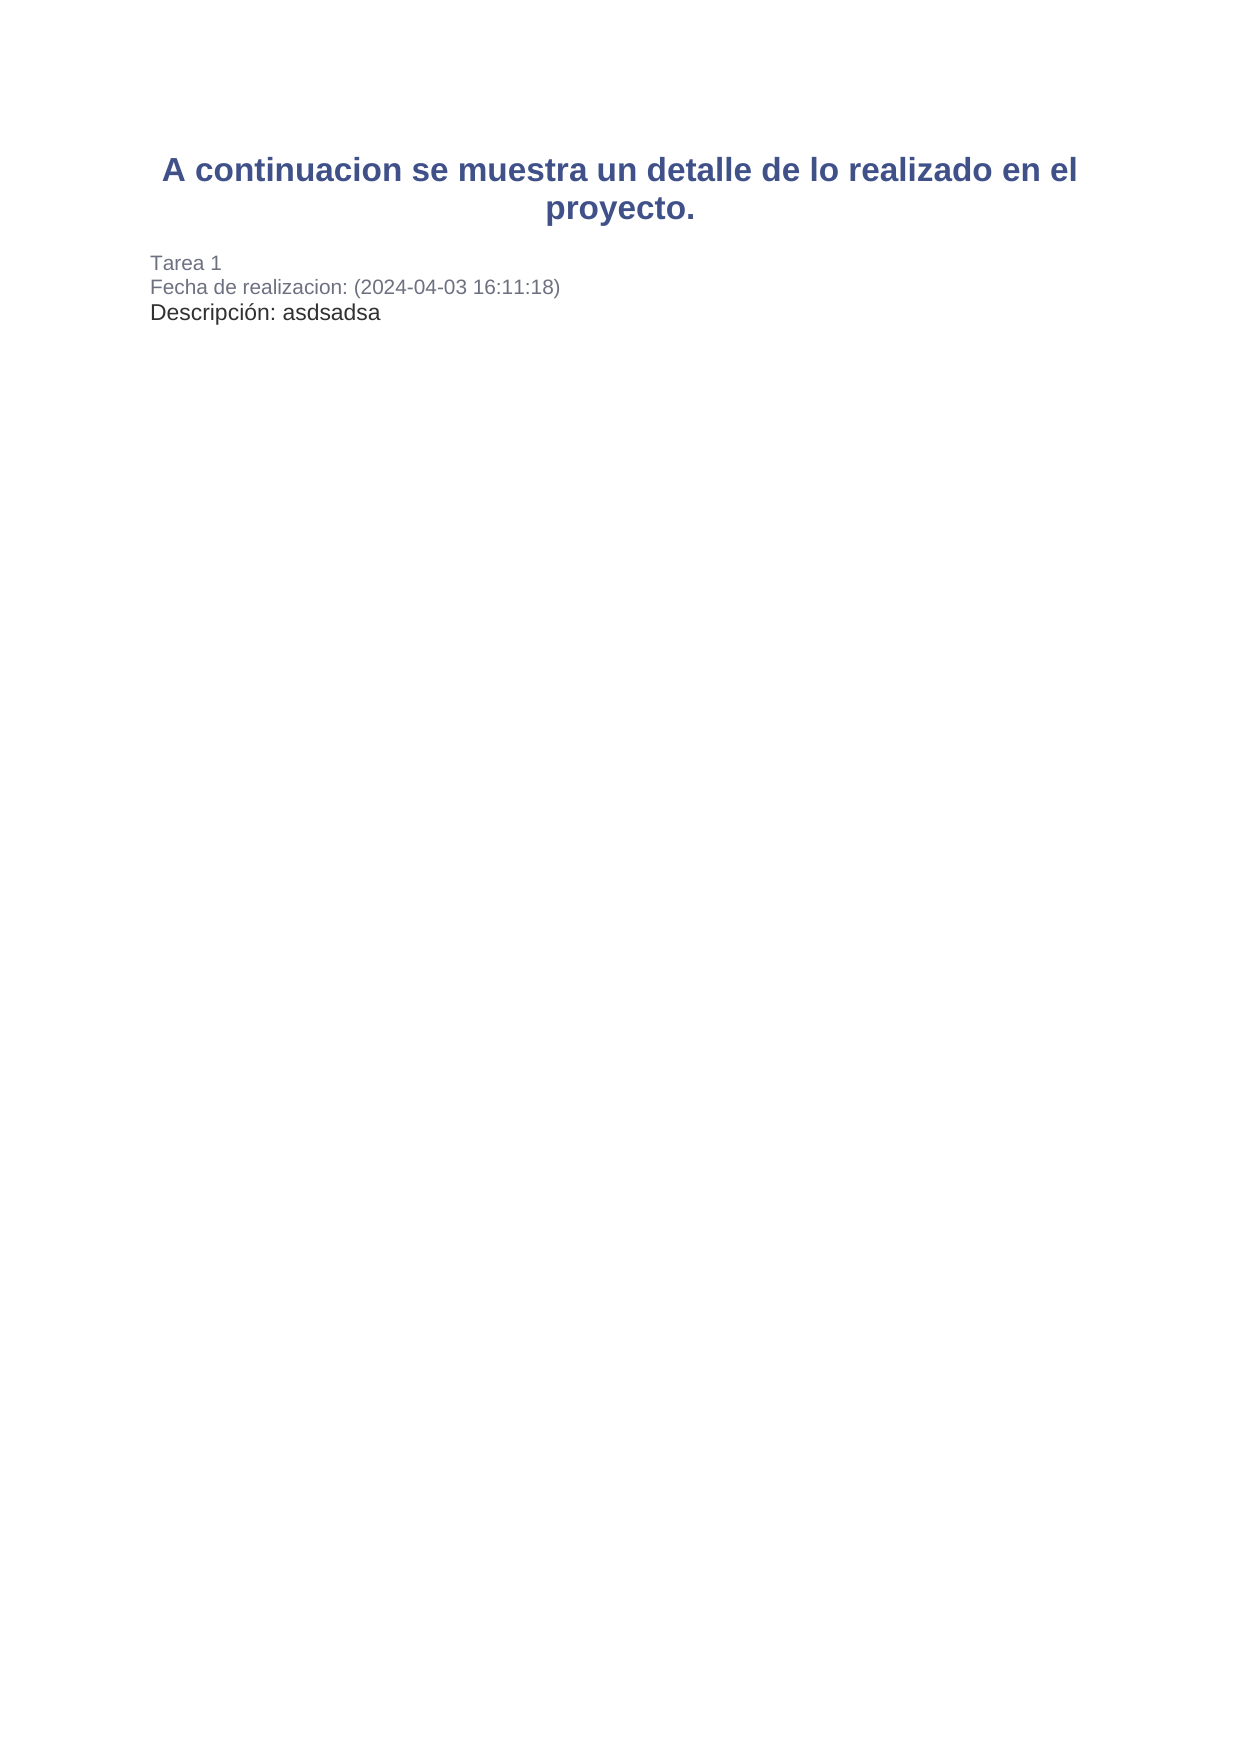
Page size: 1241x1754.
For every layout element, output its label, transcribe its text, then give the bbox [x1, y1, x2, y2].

text Fecha de realizacion: (2024-04-03 16:11:18) [150, 275, 1090, 299]
text Tarea 1 [150, 251, 1090, 275]
text A continuacion se muestra un detalle de lo realizado en el proyecto. [150, 150, 1090, 227]
text Descripción: asdsadsa [150, 299, 1090, 325]
